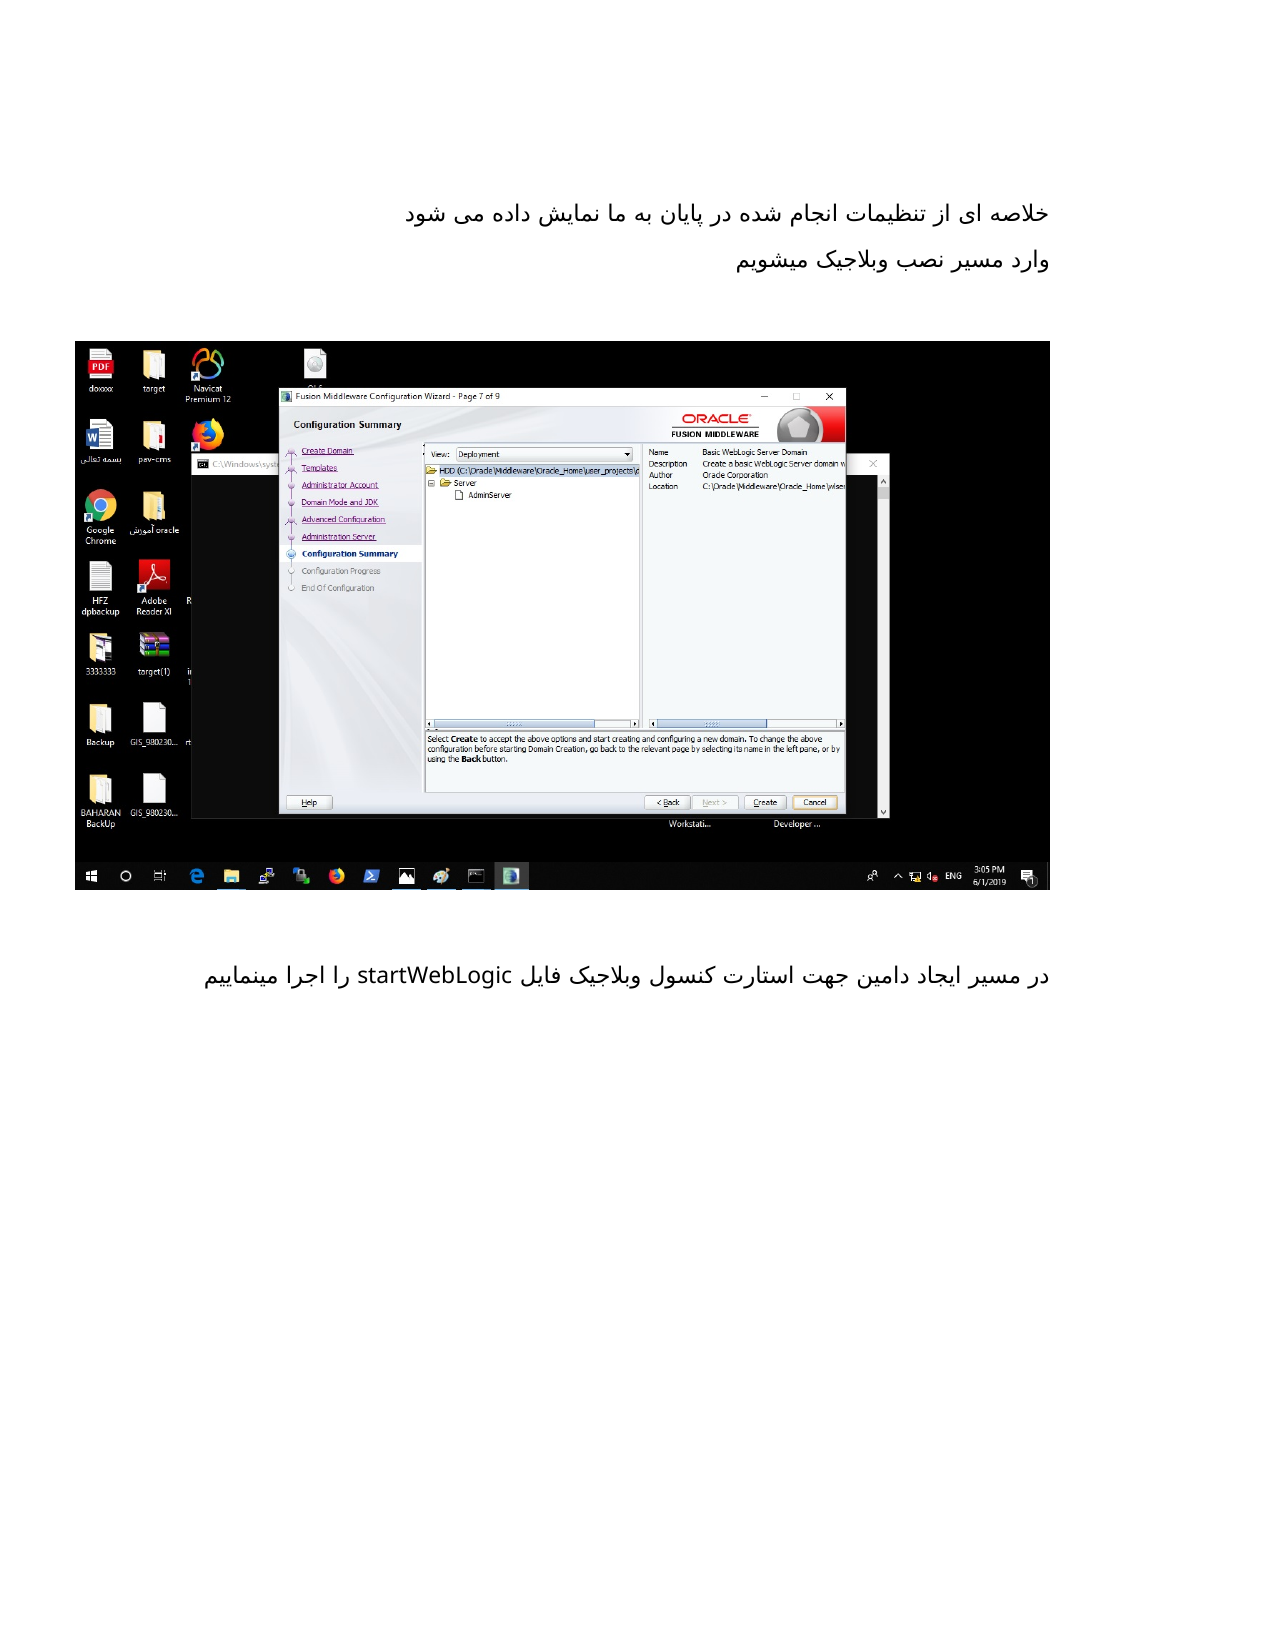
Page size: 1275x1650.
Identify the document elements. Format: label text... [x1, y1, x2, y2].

picture [75, 341, 1050, 890]
text در مسیر ایجاد دامین جهت استارت کنسول وبلاجیک فایل startWebLogic را اجرا مینماییم [150, 959, 1125, 990]
text خلاصه ای از تنظیمات انجام شده در پایان به ما نمایش داده می شود [150, 200, 1125, 227]
text وارد مسیر نصب وبلاجیک میشویم [150, 246, 1125, 272]
